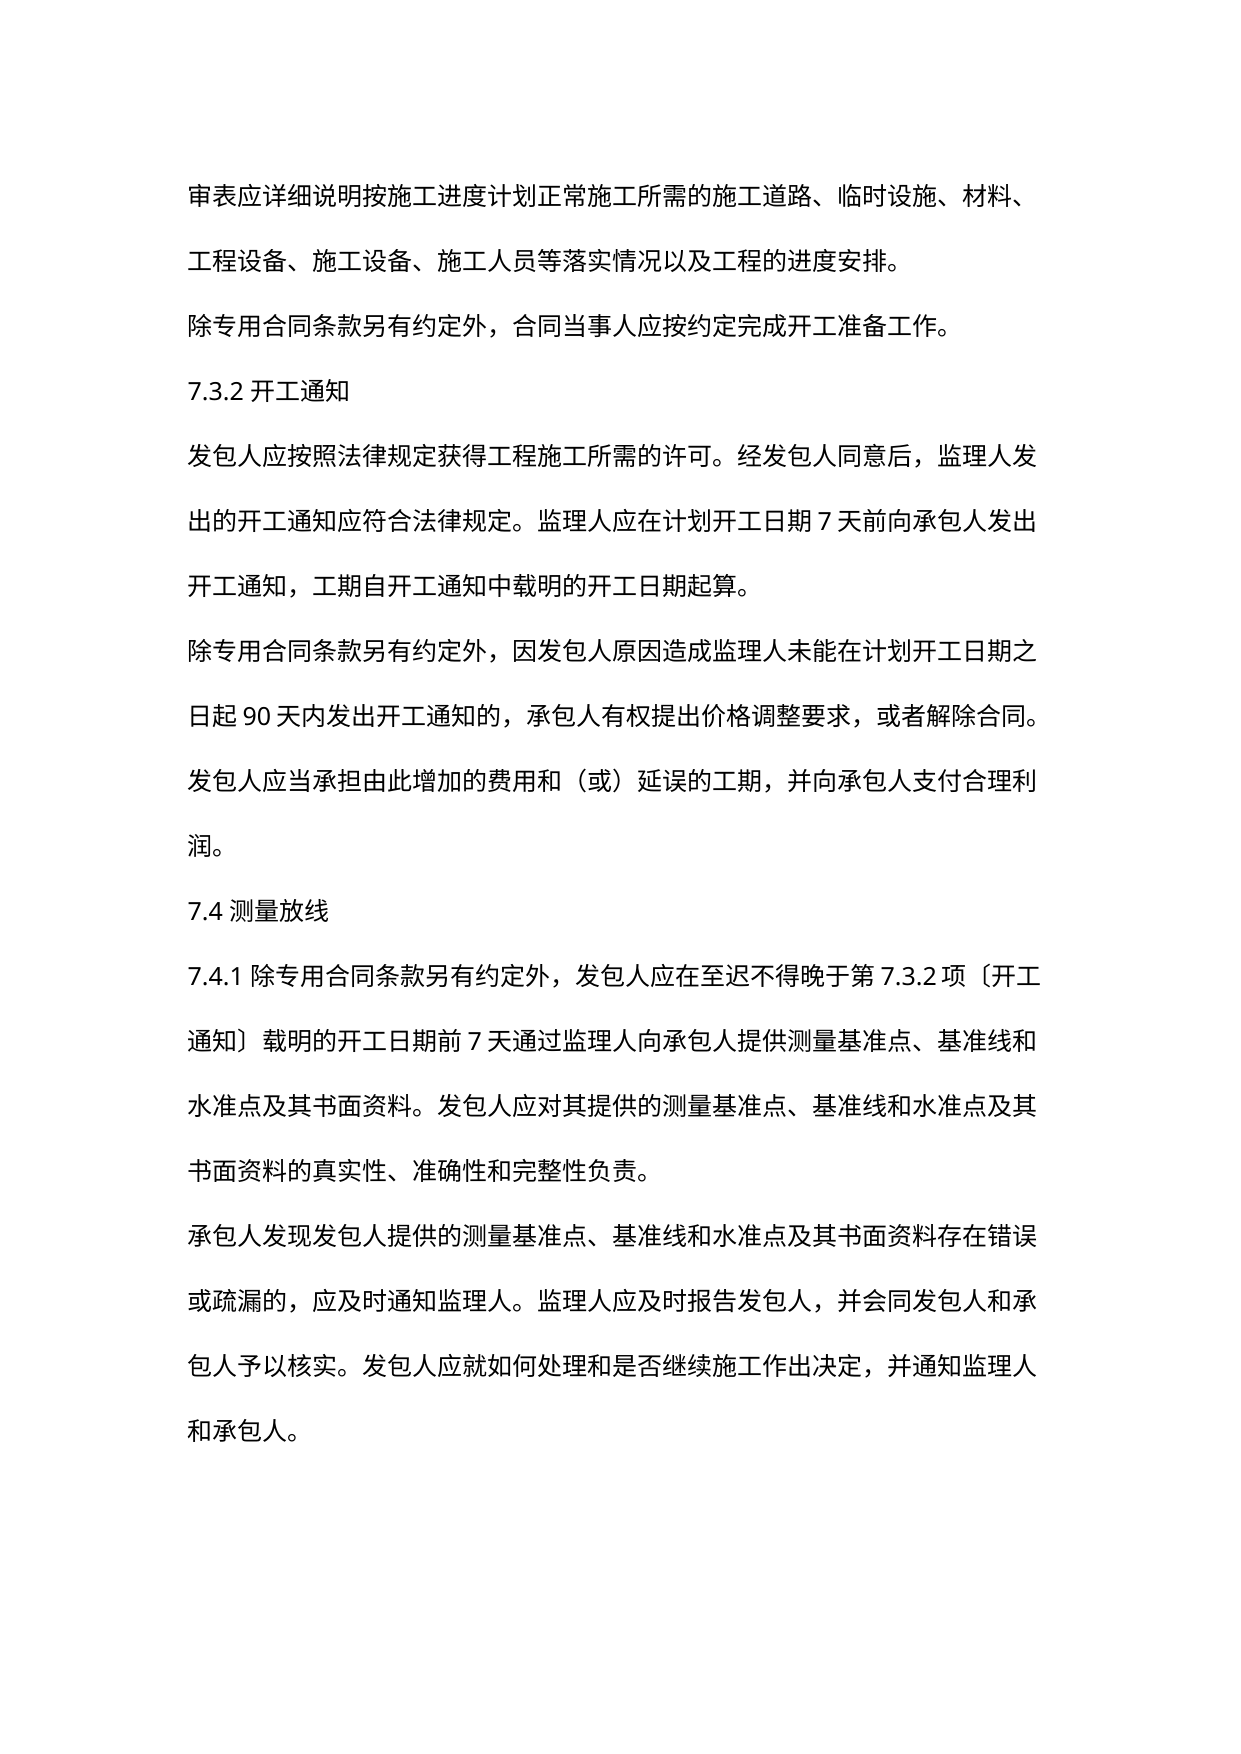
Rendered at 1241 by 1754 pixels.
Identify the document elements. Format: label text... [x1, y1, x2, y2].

text 发包人应按照法律规定获得工程施工所需的许可。经发包人同意后，监理人发出的开工通知应符合法律规定。监理人应在计划开工日期7天前向承包人发出开工通知，工期自开工通知中载明的开工日期起算。 [187, 422, 1053, 617]
text 7.3.2 开工通知 [187, 357, 1053, 422]
text 除专用合同条款另有约定外，合同当事人应按约定完成开工准备工作。 [187, 292, 1053, 357]
text 7.4 测量放线 [187, 877, 1053, 942]
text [187, 162, 1053, 292]
text 除专用合同条款另有约定外，因发包人原因造成监理人未能在计划开工日期之日起90天内发出开工通知的，承包人有权提出价格调整要求，或者解除合同。发包人应当承担由此增加的费用和（或）延误的工期，并向承包人支付合理利润。 [187, 617, 1053, 877]
text 7.4.1 除专用合同条款另有约定外，发包人应在至迟不得晚于第7.3.2项〔开工通知〕载明的开工日期前7天通过监理人向承包人提供测量基准点、基准线和水准点及其书面资料。发包人应对其提供的测量基准点、基准线和水准点及其书面资料的真实性、准确性和完整性负责。 [187, 942, 1053, 1202]
text 承包人发现发包人提供的测量基准点、基准线和水准点及其书面资料存在错误或疏漏的，应及时通知监理人。监理人应及时报告发包人，并会同发包人和承包人予以核实。发包人应就如何处理和是否继续施工作出决定，并通知监理人和承包人。 [187, 1202, 1053, 1462]
